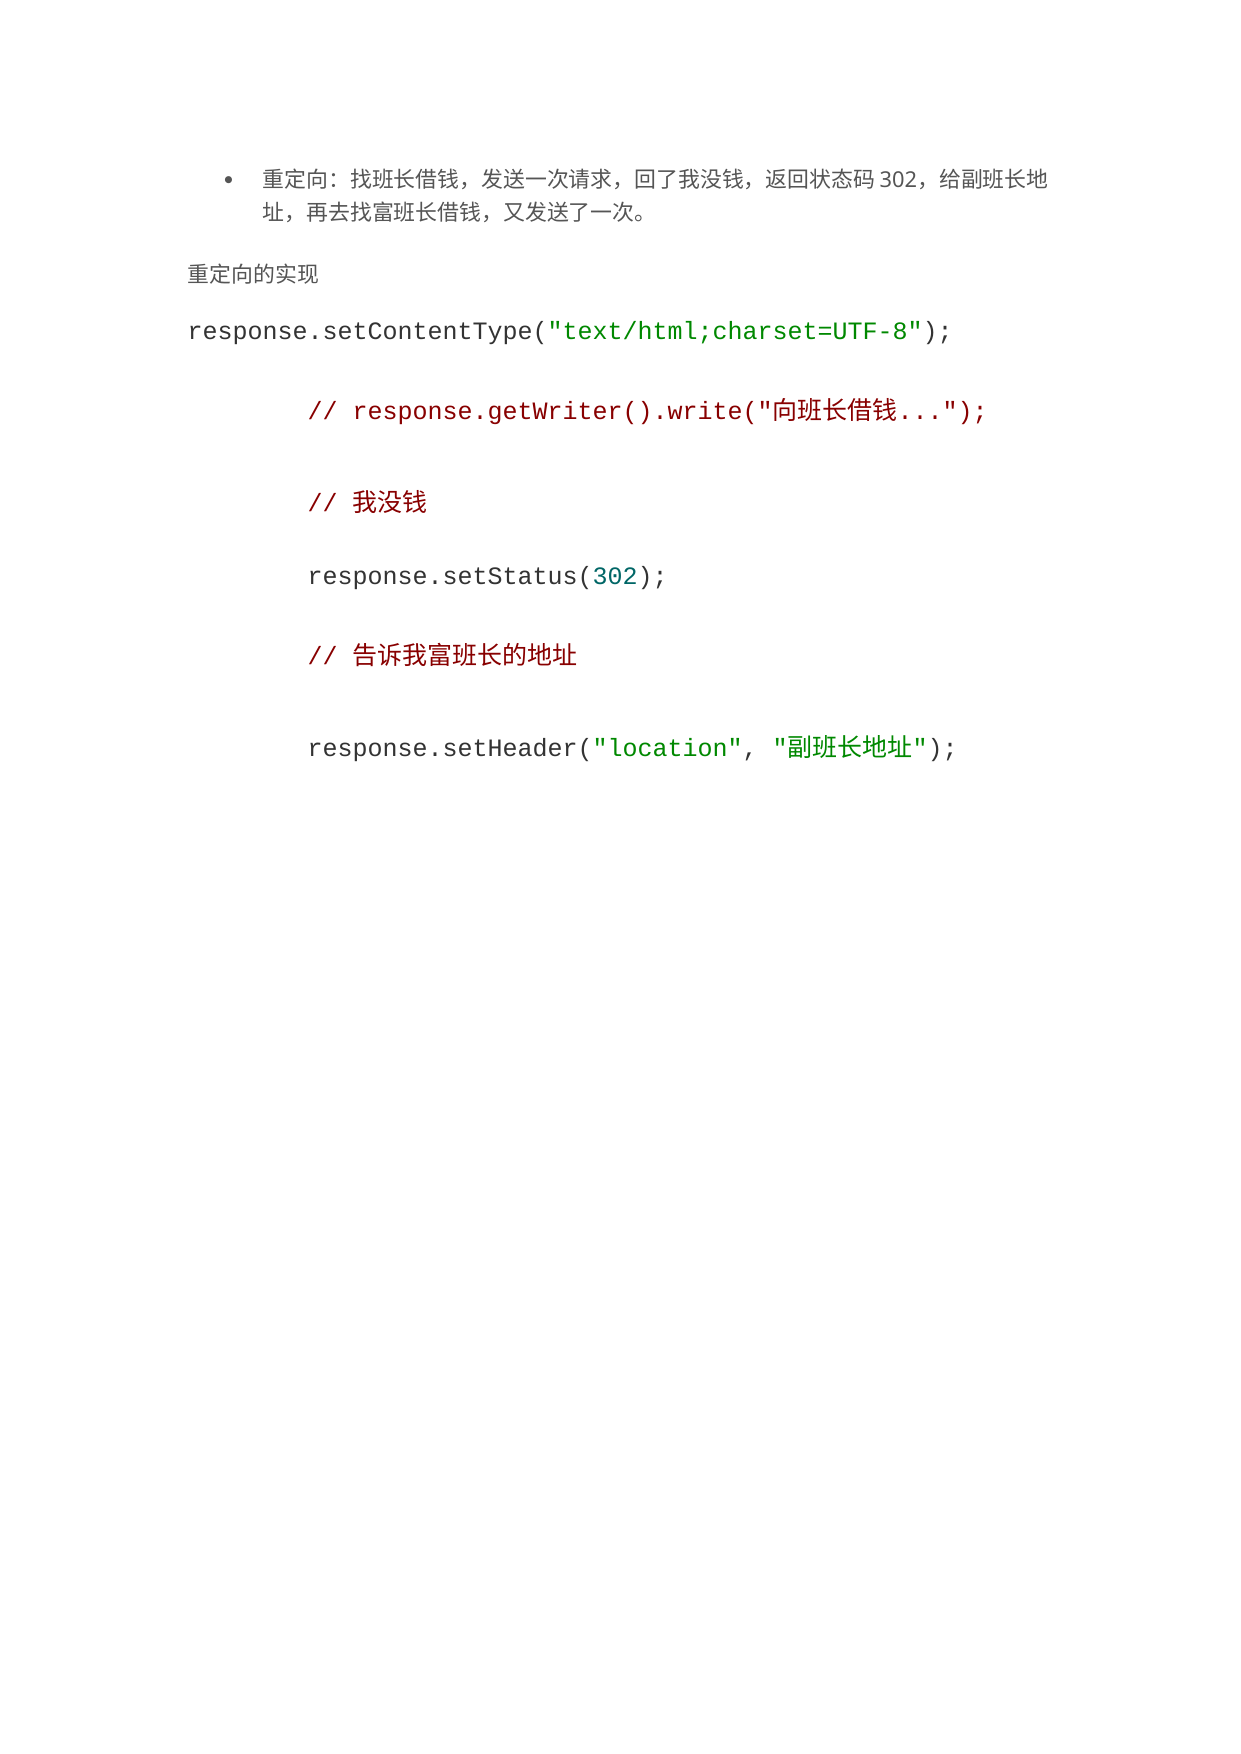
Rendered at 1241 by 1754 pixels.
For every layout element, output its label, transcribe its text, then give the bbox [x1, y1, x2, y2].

text // 我没钱 [187, 469, 1053, 534]
text response.setContentType("text/html;charset=UTF-8"); [187, 316, 1053, 349]
text response.setStatus(302); [187, 561, 1053, 594]
list 重定向：找班长借钱，发送一次请求，回了我没钱，返回状态码302，给副班长地址，再去找富班长借钱，又发送了一次。 [225, 162, 1053, 227]
text 重定向的实现 [187, 256, 1053, 289]
text response.setHeader("location", "副班长地址"); [187, 714, 1053, 779]
text // 告诉我富班长的地址 [187, 621, 1053, 686]
text // response.getWriter().write("向班长借钱..."); [187, 376, 1053, 441]
